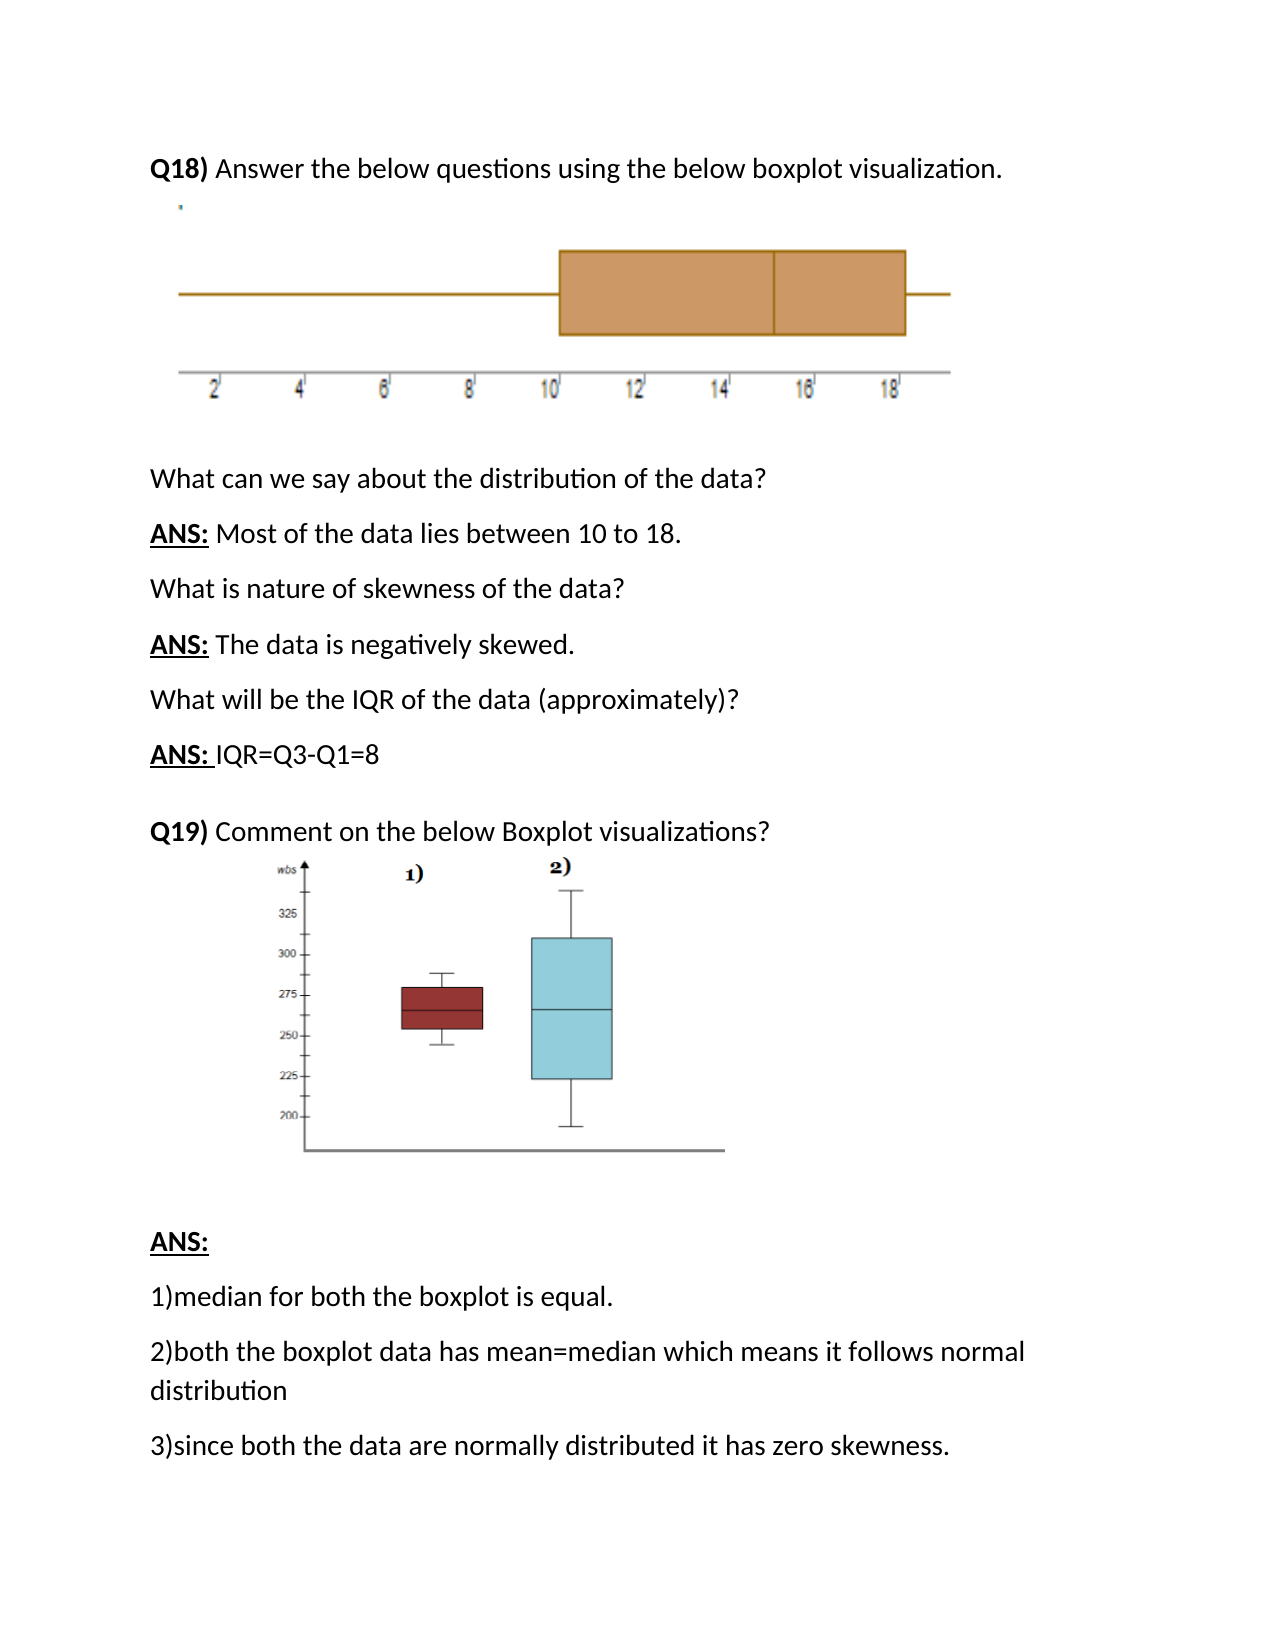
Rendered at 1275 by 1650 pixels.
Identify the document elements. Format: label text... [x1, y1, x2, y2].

text ANS: Most of the data lies between 10 to 18. [150, 516, 1125, 551]
text ANS: [150, 1223, 1125, 1259]
text What will be the IQR of the data (approximately)? [150, 681, 1125, 716]
text 3)since both the data are normally distributed it has zero skewness. [150, 1427, 1125, 1463]
text 2)both the boxplot data has mean=median which means it follows normal distribution [150, 1333, 1125, 1408]
text Q18) Answer the below questions using the below boxplot visualization. [150, 150, 1125, 186]
text What can we say about the distribution of the data? [150, 460, 1125, 496]
text What is nature of skewness of the data? [150, 571, 1125, 606]
text 1)median for both the boxplot is equal. [150, 1278, 1125, 1314]
picture [150, 205, 1067, 442]
picture [150, 850, 728, 1205]
text ANS: The data is negatively skewed. [150, 626, 1125, 661]
